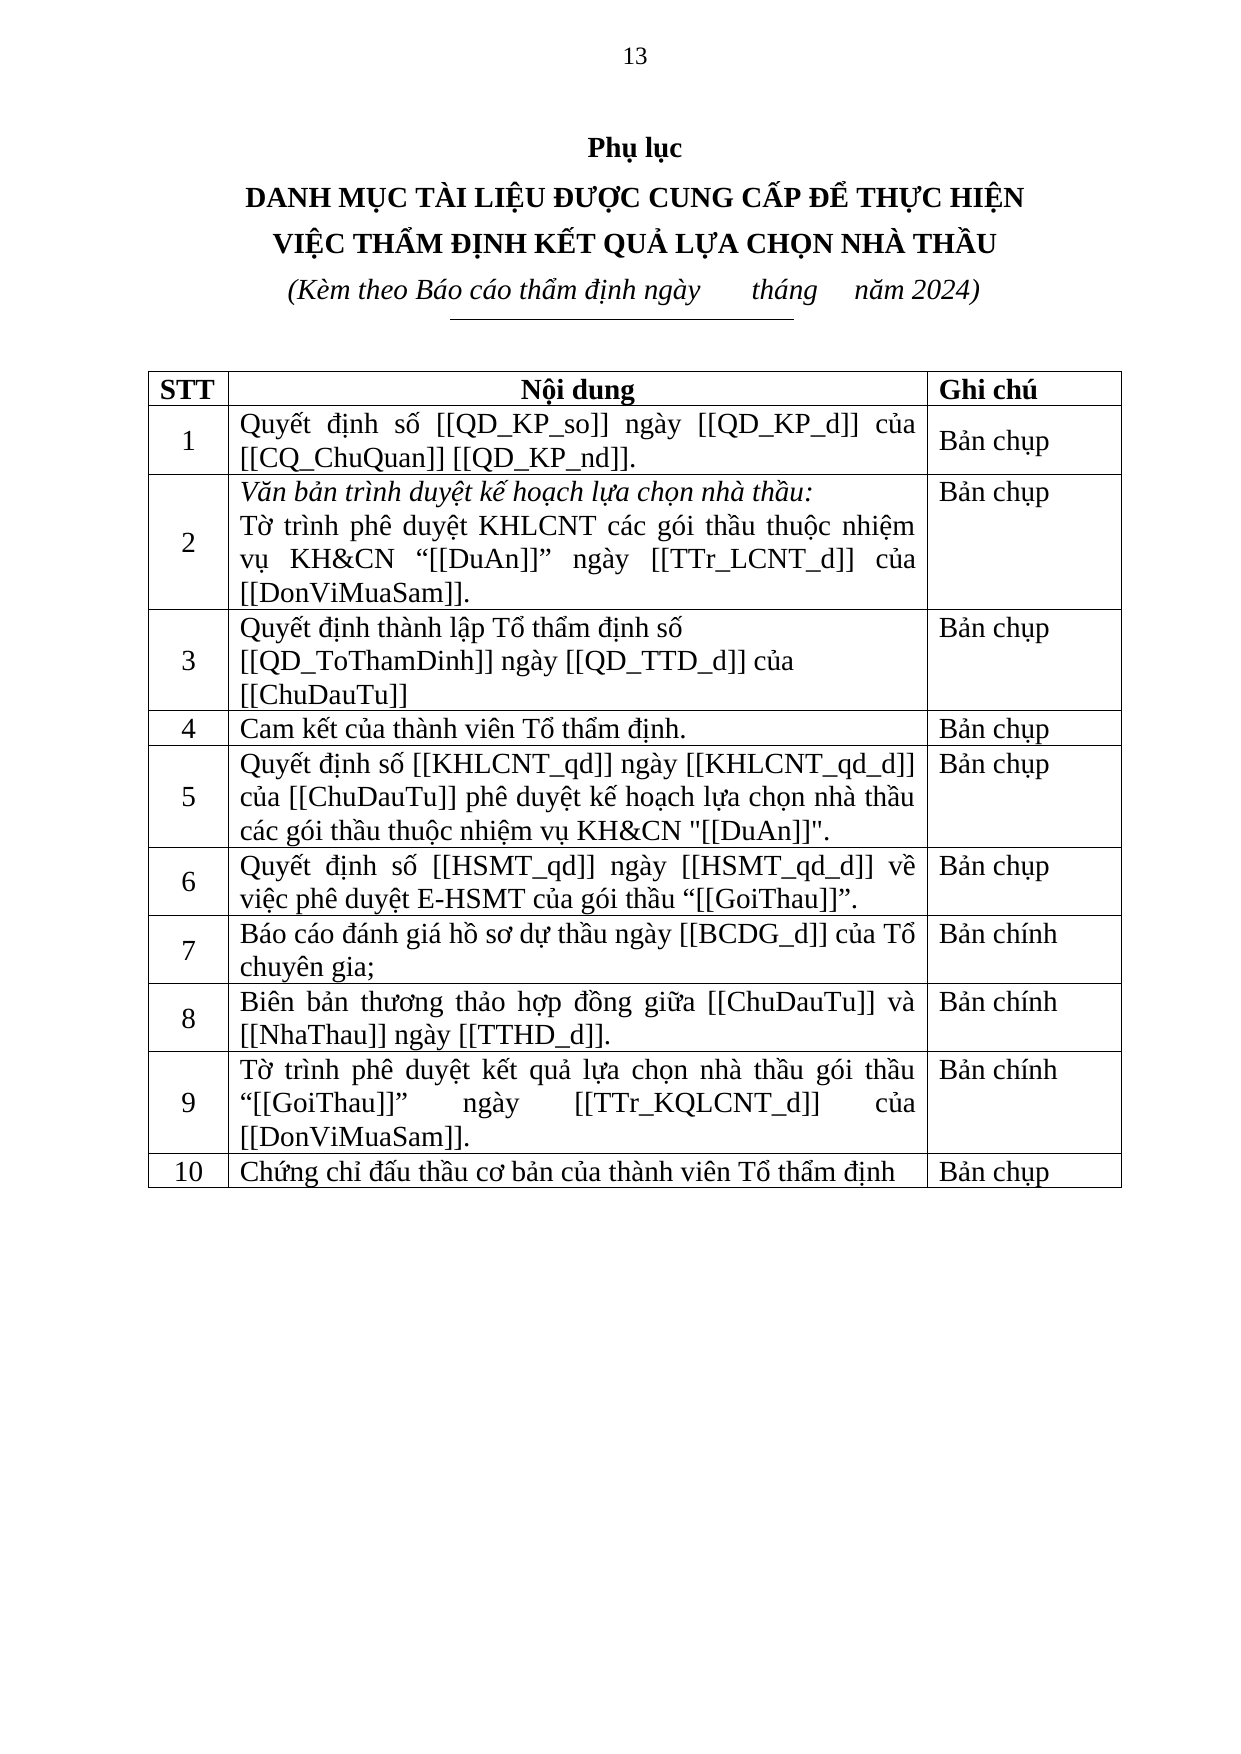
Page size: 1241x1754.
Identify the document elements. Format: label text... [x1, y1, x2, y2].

table_cell Chứng chỉ đấu thầu cơ bản của thành viên Tổ thẩm định [229, 1154, 927, 1187]
table_cell Quyết định số [[QD_KP_so]] ngày [[QD_KP_d]] của [[CQ_ChuQuan]] [[QD_KP_nd]]. [229, 406, 927, 473]
table_cell Bản chính [928, 1052, 1121, 1153]
table_header STT [149, 372, 228, 405]
table_cell Bản chụp [928, 406, 1121, 473]
table_cell Bản chụp [928, 475, 1121, 609]
table_cell 9 [149, 1052, 228, 1153]
table_cell Biên bản thương thảo hợp đồng giữa [[ChuDauTu]] và [[NhaThau]] ngày [[TTHD_d]]. [229, 984, 927, 1051]
table_cell 3 [149, 610, 228, 710]
table_cell Bản chụp [928, 848, 1121, 915]
table_cell Bản chụp [928, 610, 1121, 710]
table_cell Bản chụp [928, 746, 1121, 847]
table_cell Quyết định số [[KHLCNT_qd]] ngày [[KHLCNT_qd_d]] của [[ChuDauTu]] phê duyệt kế hoạch lựa chọn nhà thầu các gói thầu thuộc nhiệm vụ KH&CN "[[DuAn]]". [229, 746, 927, 847]
text (Kèm theo Báo cáo thẩm định ngày tháng năm 2024) [148, 272, 1122, 306]
table_cell Bản chính [928, 916, 1121, 983]
table_cell Bản chụp [928, 711, 1121, 745]
table_cell 10 [149, 1154, 228, 1187]
table_cell 6 [149, 848, 228, 915]
table_cell Bản chụp [928, 1154, 1121, 1187]
table_cell 5 [149, 746, 228, 847]
table_cell 8 [149, 984, 228, 1051]
text DANH MỤC TÀI LIỆU ĐƯỢC CUNG CẤP ĐỂ THỰC HIỆN [148, 180, 1122, 213]
table_header Ghi chú [928, 372, 1121, 405]
table_cell Quyết định thành lập Tổ thẩm định số [[QD_ToThamDinh]] ngày [[QD_TTD_d]] của [[ChuDauTu]] [229, 610, 927, 710]
text Phụ lục [148, 131, 1122, 164]
table_cell 2 [149, 475, 228, 609]
table_cell Quyết định số [[HSMT_qd]] ngày [[HSMT_qd_d]] về việc phê duyệt E-HSMT của gói thầu “[[GoiThau]]”. [229, 848, 927, 915]
table_header Nội dung [229, 372, 927, 405]
table_cell Cam kết của thành viên Tổ thẩm định. [229, 711, 927, 745]
table_cell Tờ trình phê duyệt kết quả lựa chọn nhà thầu gói thầu “[[GoiThau]]” ngày [[TTr_KQLCNT_d]] của [[DonViMuaSam]]. [229, 1052, 927, 1153]
table_cell 1 [149, 406, 228, 473]
table_cell Văn bản trình duyệt kế hoạch lựa chọn nhà thầu: Tờ trình phê duyệt KHLCNT các gói thầu thuộc nhiệm vụ KH&CN “[[DuAn]]” ngày [[TTr_LCNT_d]] của [[DonViMuaSam]]. [229, 475, 927, 609]
table_cell 4 [149, 711, 228, 745]
table_cell 7 [149, 916, 228, 983]
table_cell Báo cáo đánh giá hồ sơ dự thầu ngày [[BCDG_d]] của Tổ chuyên gia; [229, 916, 927, 983]
table_cell Bản chính [928, 984, 1121, 1051]
text VIỆC THẨM ĐỊNH KẾT QUẢ LỰA CHỌN NHÀ THẦU [148, 226, 1122, 259]
